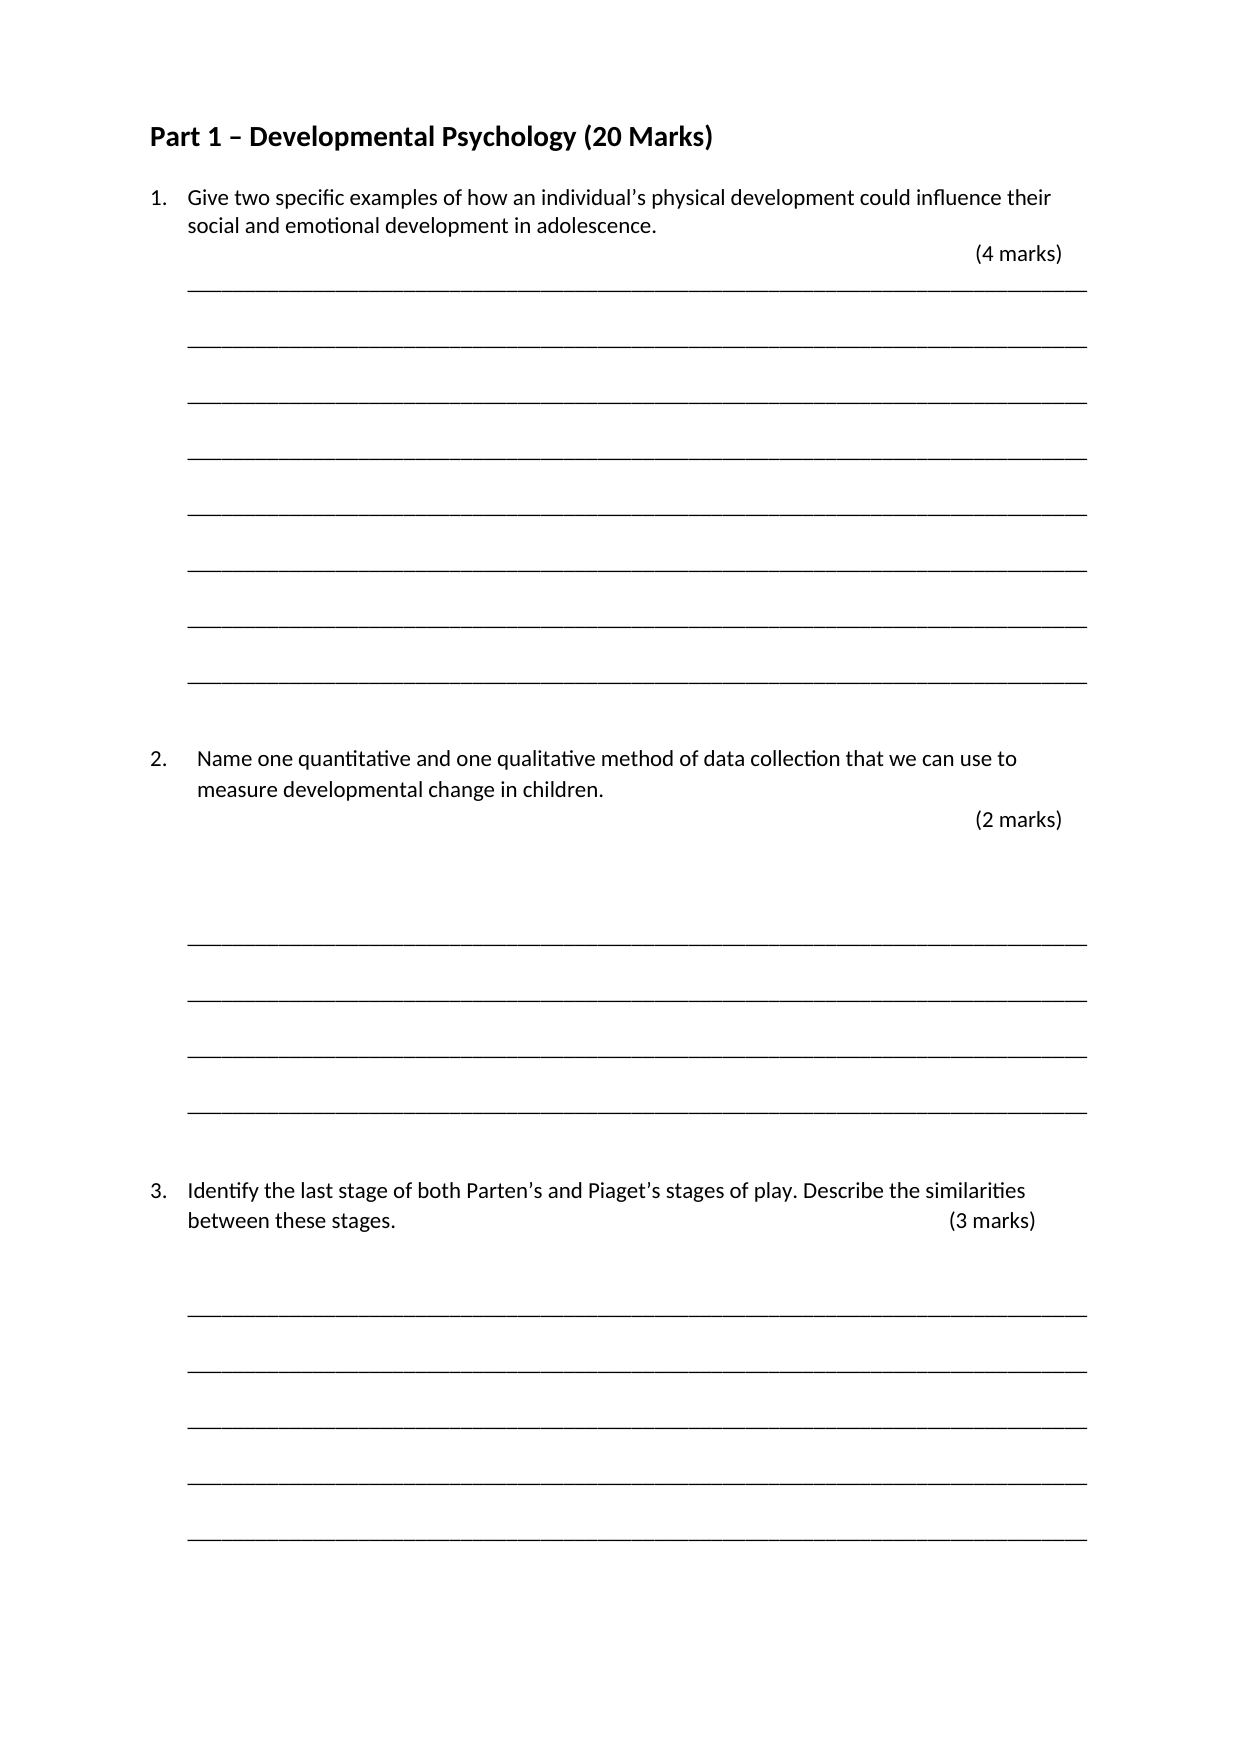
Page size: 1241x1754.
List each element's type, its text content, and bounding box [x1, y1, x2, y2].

list ____________________________________________________________________________________________________________________________________________________________________________________________________________________________________________________________________________________________________________________________ [150, 865, 1090, 1117]
list ___________________________________________________________________________________________________________________________________________________________________________________________________________________________________________________________________________________________________________________________________________________________________________________________________________ [150, 1236, 1090, 1544]
list Identify the last stage of both Parten’s and Piaget’s stages of play. Describe the similarities between these stages. (3 marks) [150, 1176, 1090, 1234]
list Name one quantitative and one qualitative method of data collection that we can use to measure developmental change in children. (2 marks) [150, 744, 1090, 833]
text Part 1 – Developmental Psychology (20 Marks) [150, 118, 1090, 154]
list ________________________________________________________________________________________________________________________________________________________________________________________________________________________________________________________________________________________________________________________________________________________________________________________________________________________________________________________________________________________________________________________________________________________________________________________________________________________________________________________ [187, 267, 1090, 687]
list Give two specific examples of how an individual’s physical development could influence their social and emotional development in adolescence. (4 marks) [150, 183, 1090, 267]
